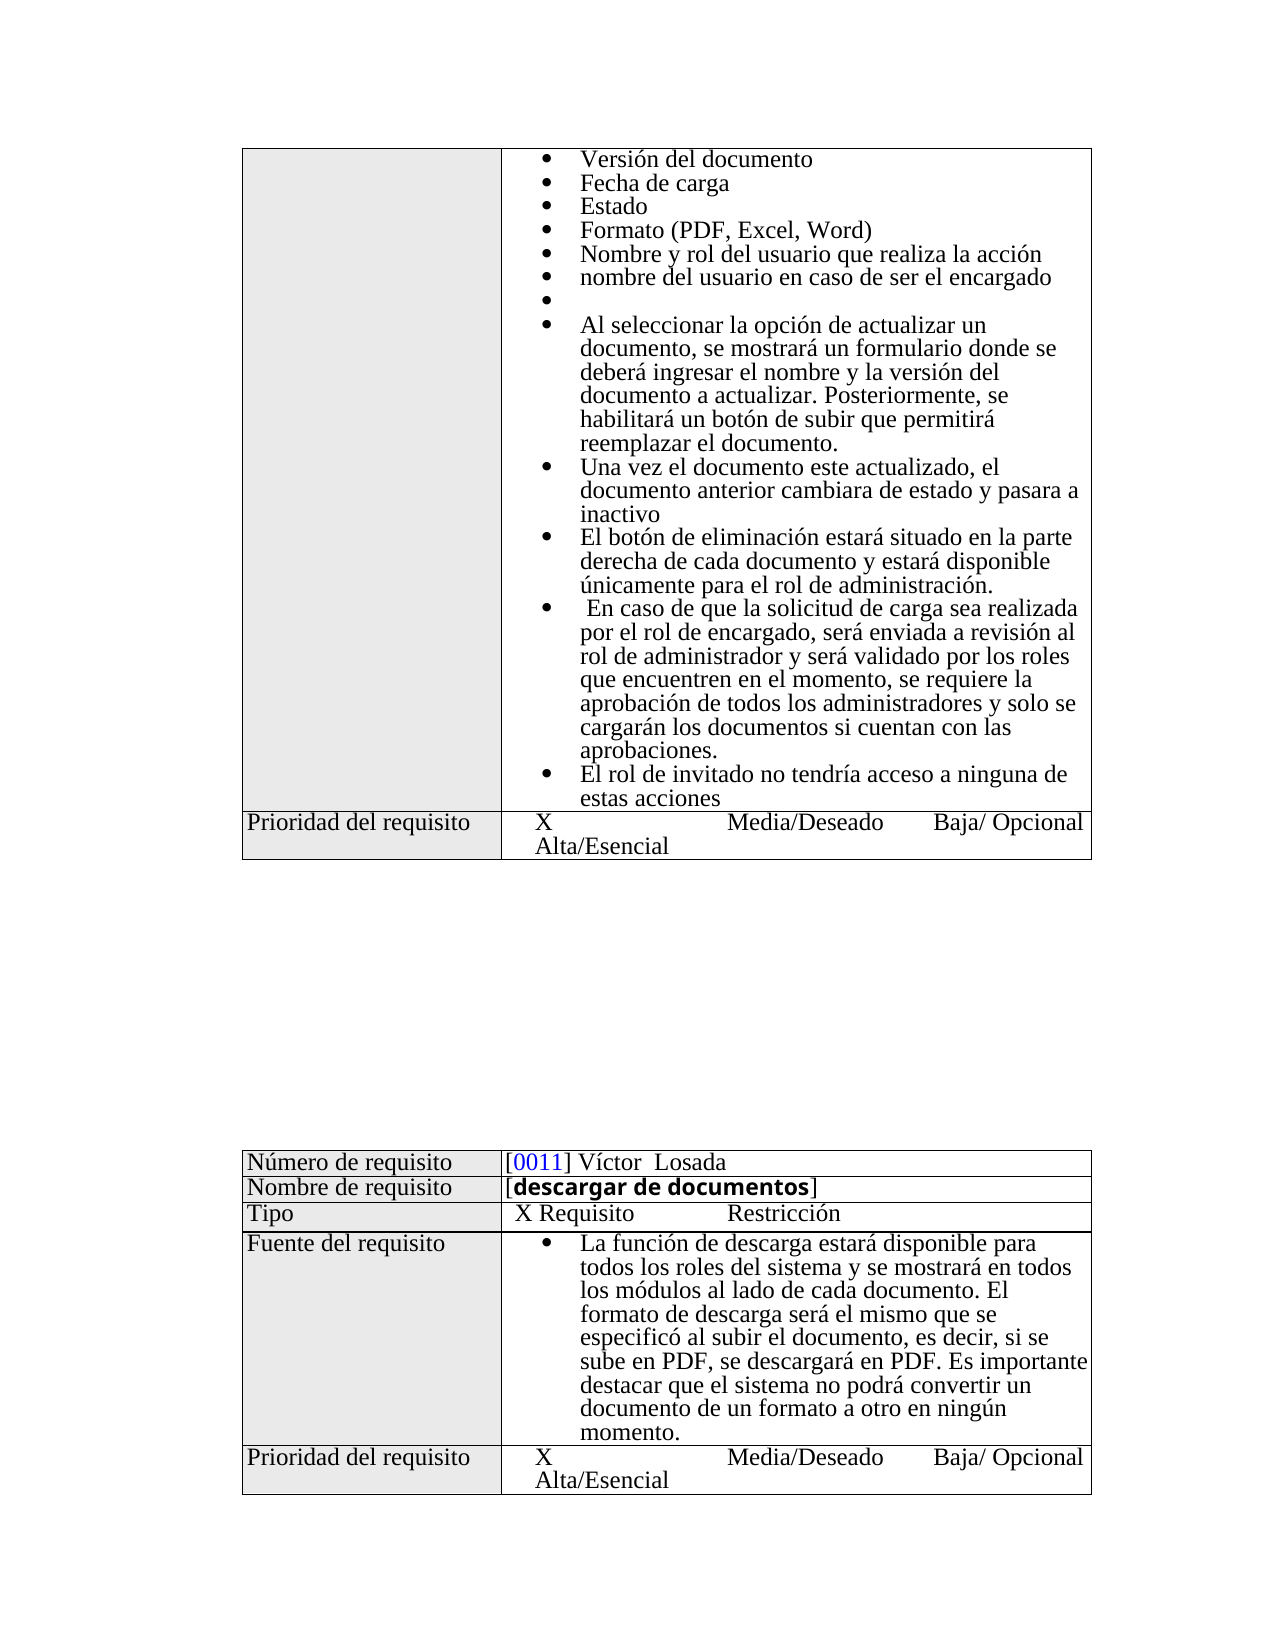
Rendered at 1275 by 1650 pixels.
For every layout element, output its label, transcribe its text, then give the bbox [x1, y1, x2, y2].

table_cell Nombre de requisito [243, 1177, 501, 1202]
table_cell X Alta/Esencial [502, 1446, 691, 1493]
table_cell Restricción [691, 1203, 902, 1231]
table_cell Baja/ Opcional [902, 812, 1091, 859]
table_cell La función de descarga estará disponible para todos los roles del sistema y se mostrará en todos los módulos al lado de cada documento. El formato de descarga será el mismo que se especificó al subir el documento, es decir, si se sube en PDF, se descargará en PDF. Es importante destacar que el sistema no podrá convertir un documento de un formato a otro en ningún momento. [502, 1233, 1091, 1445]
table_cell X Requisito [502, 1203, 691, 1231]
table_cell [902, 1203, 1091, 1231]
table_cell Prioridad del requisito [243, 1446, 501, 1493]
table_cell X Alta/Esencial [502, 812, 691, 859]
table_cell Prioridad del requisito [243, 812, 501, 859]
table_cell Tipo [243, 1203, 501, 1231]
table_cell Fuente del requisito [243, 1233, 501, 1445]
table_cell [502, 149, 1091, 811]
table_header Número de requisito [243, 1151, 501, 1176]
table_cell Media/Deseado [691, 1446, 902, 1493]
table_cell Media/Deseado [691, 812, 902, 859]
table_cell [descargar de documentos] [502, 1177, 1091, 1202]
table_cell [243, 149, 501, 811]
table_header [0011] Víctor Losada [502, 1151, 1091, 1176]
table_cell Baja/ Opcional [902, 1446, 1091, 1493]
